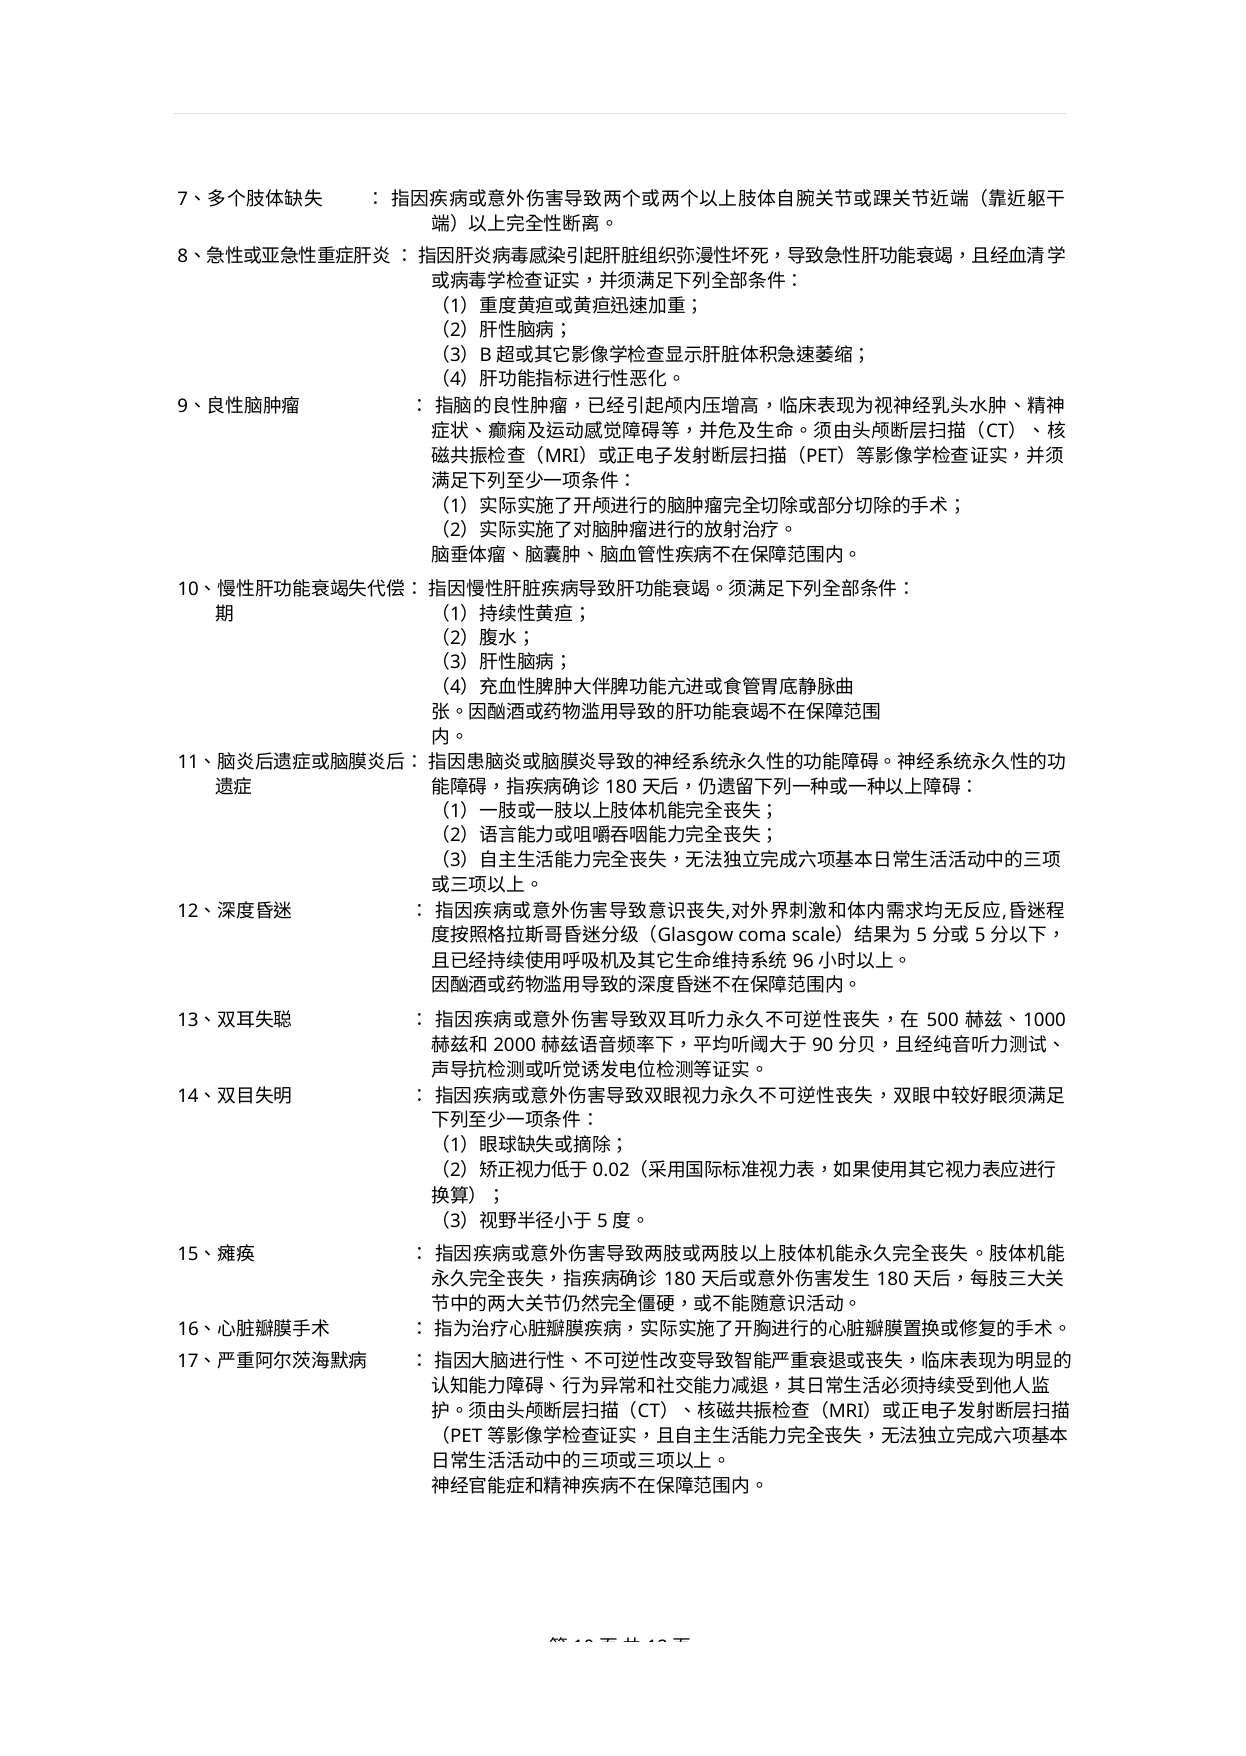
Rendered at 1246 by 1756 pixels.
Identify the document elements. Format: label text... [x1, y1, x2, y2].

text （2）肝性脑病； [431, 317, 1085, 342]
text （1）一肢或一肢以上肢体机能完全丧失； [431, 798, 1085, 822]
text （2）语言能力或咀嚼吞咽能力完全丧失； [431, 822, 1085, 847]
text 7、多个肢体缺失 ： 指因疾病或意外伤害导致两个或两个以上肢体自腕关节或踝关节近端（靠近躯干端）以上完全性断离。 [177, 185, 1066, 235]
text （1）实际实施了开颅进行的脑肿瘤完全切除或部分切除的手术； [431, 493, 1085, 517]
text （3）肝性脑病； [431, 649, 1085, 674]
text 15、瘫痪 ： 指因疾病或意外伤害导致两肢或两肢以上肢体机能永久完全丧失。肢体机能永久完全丧失，指疾病确诊 180 天后或意外伤害发生 180 天后，每肢三大关节中的两大关节仍然完全僵硬，或不能随意识活动。 [177, 1241, 1066, 1316]
text 神经官能症和精神疾病不在保障范围内。 [431, 1473, 1085, 1497]
text （1）眼球缺失或摘除； [431, 1132, 1085, 1156]
text 因酗酒或药物滥用导致的深度昏迷不在保障范围内。 [431, 972, 1085, 997]
text 脑垂体瘤、脑囊肿、脑血管性疾病不在保障范围内。 [431, 541, 1085, 567]
text 遗症 能障碍，指疾病确诊 180 天后，仍遗留下列一种或一种以上障碍： [215, 774, 1085, 798]
text 14、双目失明 ： 指因疾病或意外伤害导致双眼视力永久不可逆性丧失，双眼中较好眼须满足下列至少一项条件： [177, 1082, 1066, 1132]
text （1）重度黄疸或黄疸迅速加重； [431, 293, 1085, 317]
text 9、良性脑肿瘤 ： 指脑的良性肿瘤，已经引起颅内压增高，临床表现为视神经乳头水肿、精神症状、癫痫及运动感觉障碍等，并危及生命。须由头颅断层扫描（CT）、核磁共振检查（MRI）或正电子发射断层扫描（PET）等影像学检查证实，并须满足下列至少一项条件： [177, 392, 1066, 493]
text （3）自主生活能力完全丧失，无法独立完成六项基本日常生活活动中的三项或三项以上。 [431, 847, 1066, 897]
text 12、深度昏迷 ： 指因疾病或意外伤害导致意识丧失,对外界刺激和体内需求均无反应,昏迷程度按照格拉斯哥昏迷分级（Glasgow coma scale）结果为 5 分或 5 分以下， 且已经持续使用呼吸机及其它生命维持系统 96 小时以上。 [177, 897, 1066, 972]
text 10、慢性肝功能衰竭失代偿： 指因慢性肝脏疾病导致肝功能衰竭。须满足下列全部条件： [177, 575, 1085, 601]
text 13、双耳失聪 ： 指因疾病或意外伤害导致双耳听力永久不可逆性丧失，在 500 赫兹、1000 赫兹和 2000 赫兹语音频率下，平均听阈大于 90 分贝，且经纯音听力测试、声导抗检测或听觉诱发电位检测等证实。 [177, 1006, 1066, 1082]
text （4）肝功能指标进行性恶化。 [431, 366, 1085, 390]
text 16、心脏瓣膜手术 ： 指为治疗心脏瓣膜疾病，实际实施了开胸进行的心脏瓣膜置换或修复的手术。 [177, 1316, 1085, 1340]
text （3）视野半径小于 5 度。 [431, 1208, 1085, 1232]
text 11、脑炎后遗症或脑膜炎后： 指因患脑炎或脑膜炎导致的神经系统永久性的功能障碍。神经系统永久性的功 [177, 749, 1085, 774]
text 期 （1）持续性黄疸； [215, 601, 1085, 625]
text （2）腹水； [431, 625, 1085, 649]
text （3）B 超或其它影像学检查显示肝脏体积急速萎缩； [431, 342, 1085, 366]
text 8、急性或亚急性重症肝炎 ： 指因肝炎病毒感染引起肝脏组织弥漫性坏死，导致急性肝功能衰竭，且经血清学或病毒学检查证实，并须满足下列全部条件： [177, 243, 1066, 293]
text （2）实际实施了对脑肿瘤进行的放射治疗。 [431, 517, 1085, 541]
text （4）充血性脾肿大伴脾功能亢进或食管胃底静脉曲张。因酗酒或药物滥用导致的肝功能衰竭不在保障范围内。 [431, 674, 892, 749]
text 17、严重阿尔茨海默病 ： 指因大脑进行性、不可逆性改变导致智能严重衰退或丧失，临床表现为明显的认知能力障碍、行为异常和社交能力减退，其日常生活必须持续受到他人监护。须由头颅断层扫描（CT）、核磁共振检查（MRI）或正电子发射断层扫描（PET 等影像学检查证实，且自主生活能力完全丧失，无法独立完成六项基本日常生活活动中的三项或三项以上。 [177, 1347, 1075, 1473]
text （2）矫正视力低于 0.02（采用国际标准视力表，如果使用其它视力表应进行换算）； [431, 1156, 1066, 1207]
